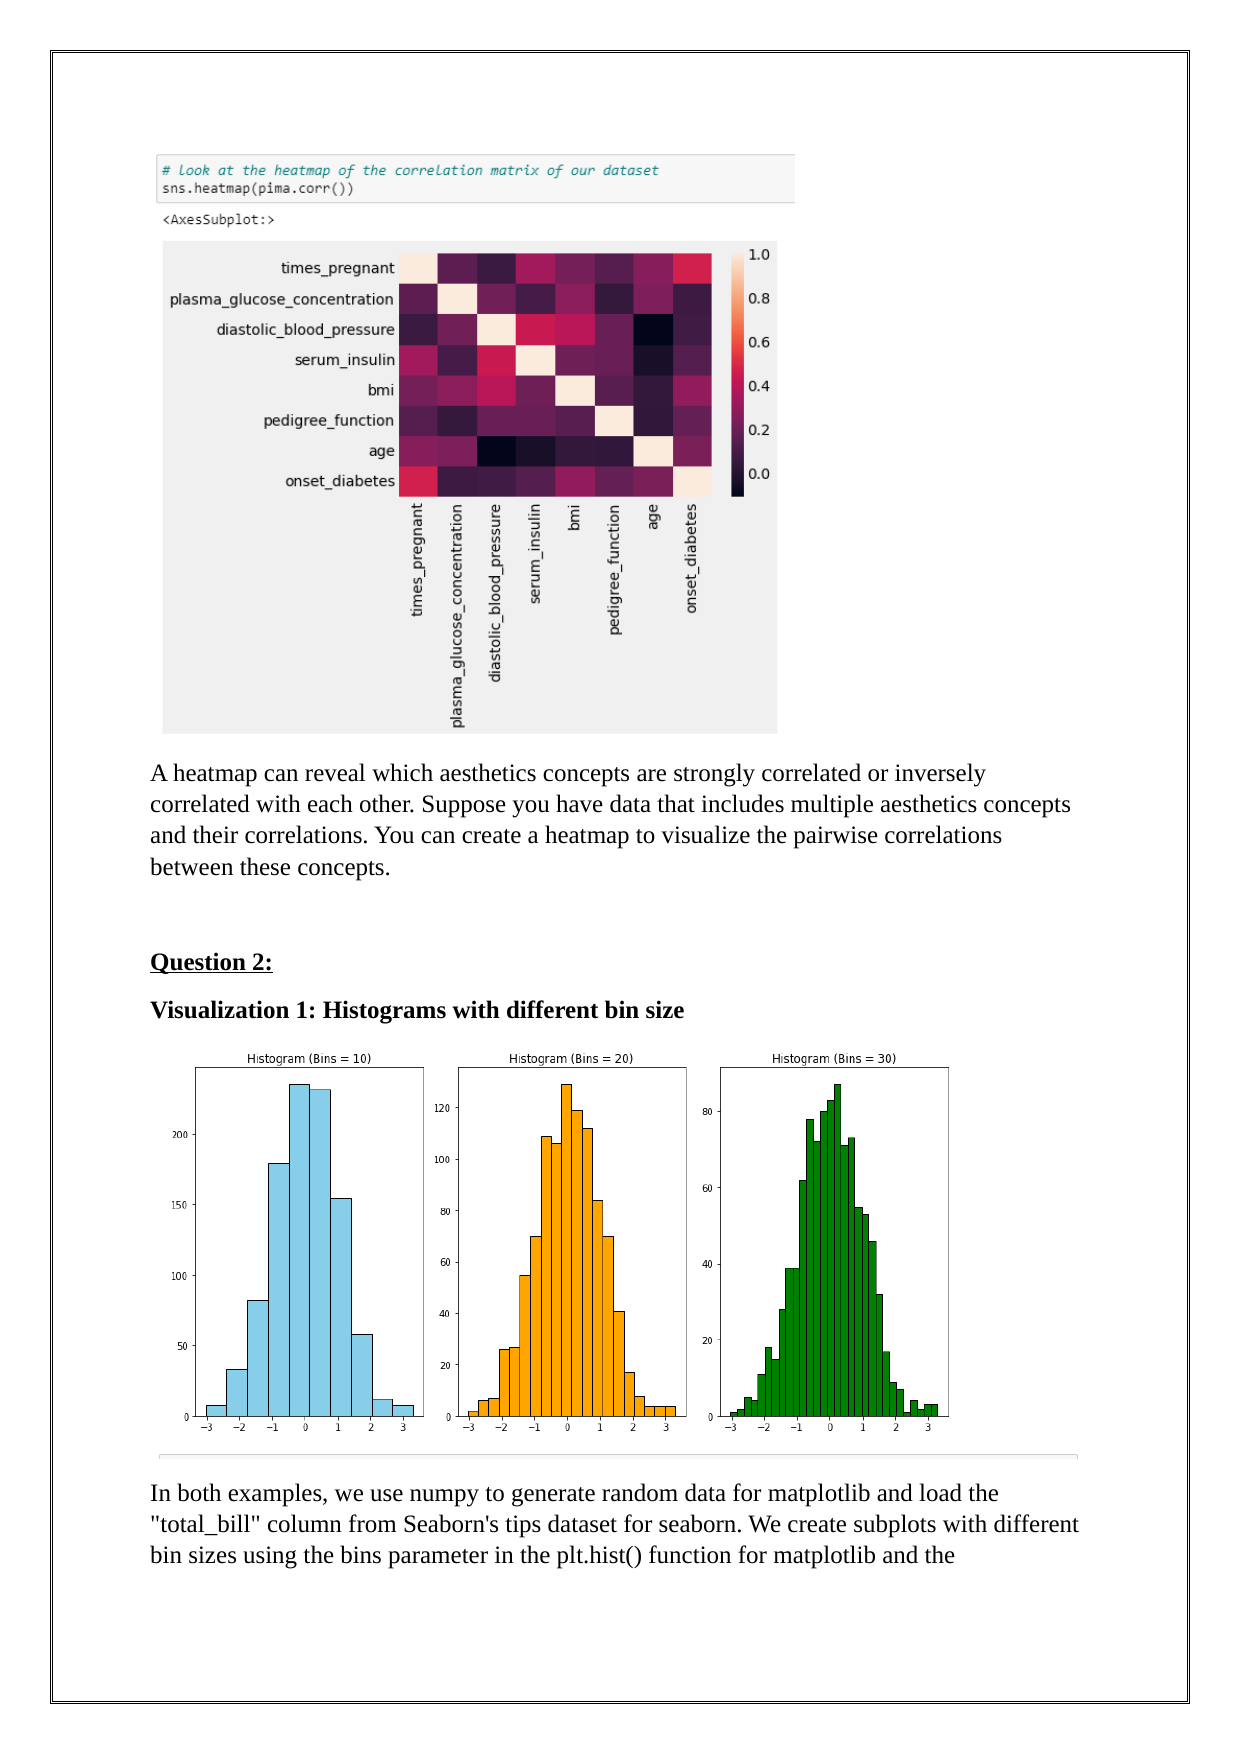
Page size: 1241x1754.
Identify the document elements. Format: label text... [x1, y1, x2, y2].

text A heatmap can reveal which aesthetics concepts are strongly correlated or inversely correlated with each other. Suppose you have data that includes multiple aesthetics concepts and their correlations. You can create a heatmap to visualize the pairwise correlations between these concepts. [150, 758, 1090, 880]
picture [150, 150, 795, 740]
picture [150, 1042, 1091, 1459]
text Visualization 1: Histograms with different bin size [150, 995, 1090, 1023]
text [150, 1478, 1090, 1569]
text Question 2: [150, 947, 1090, 976]
